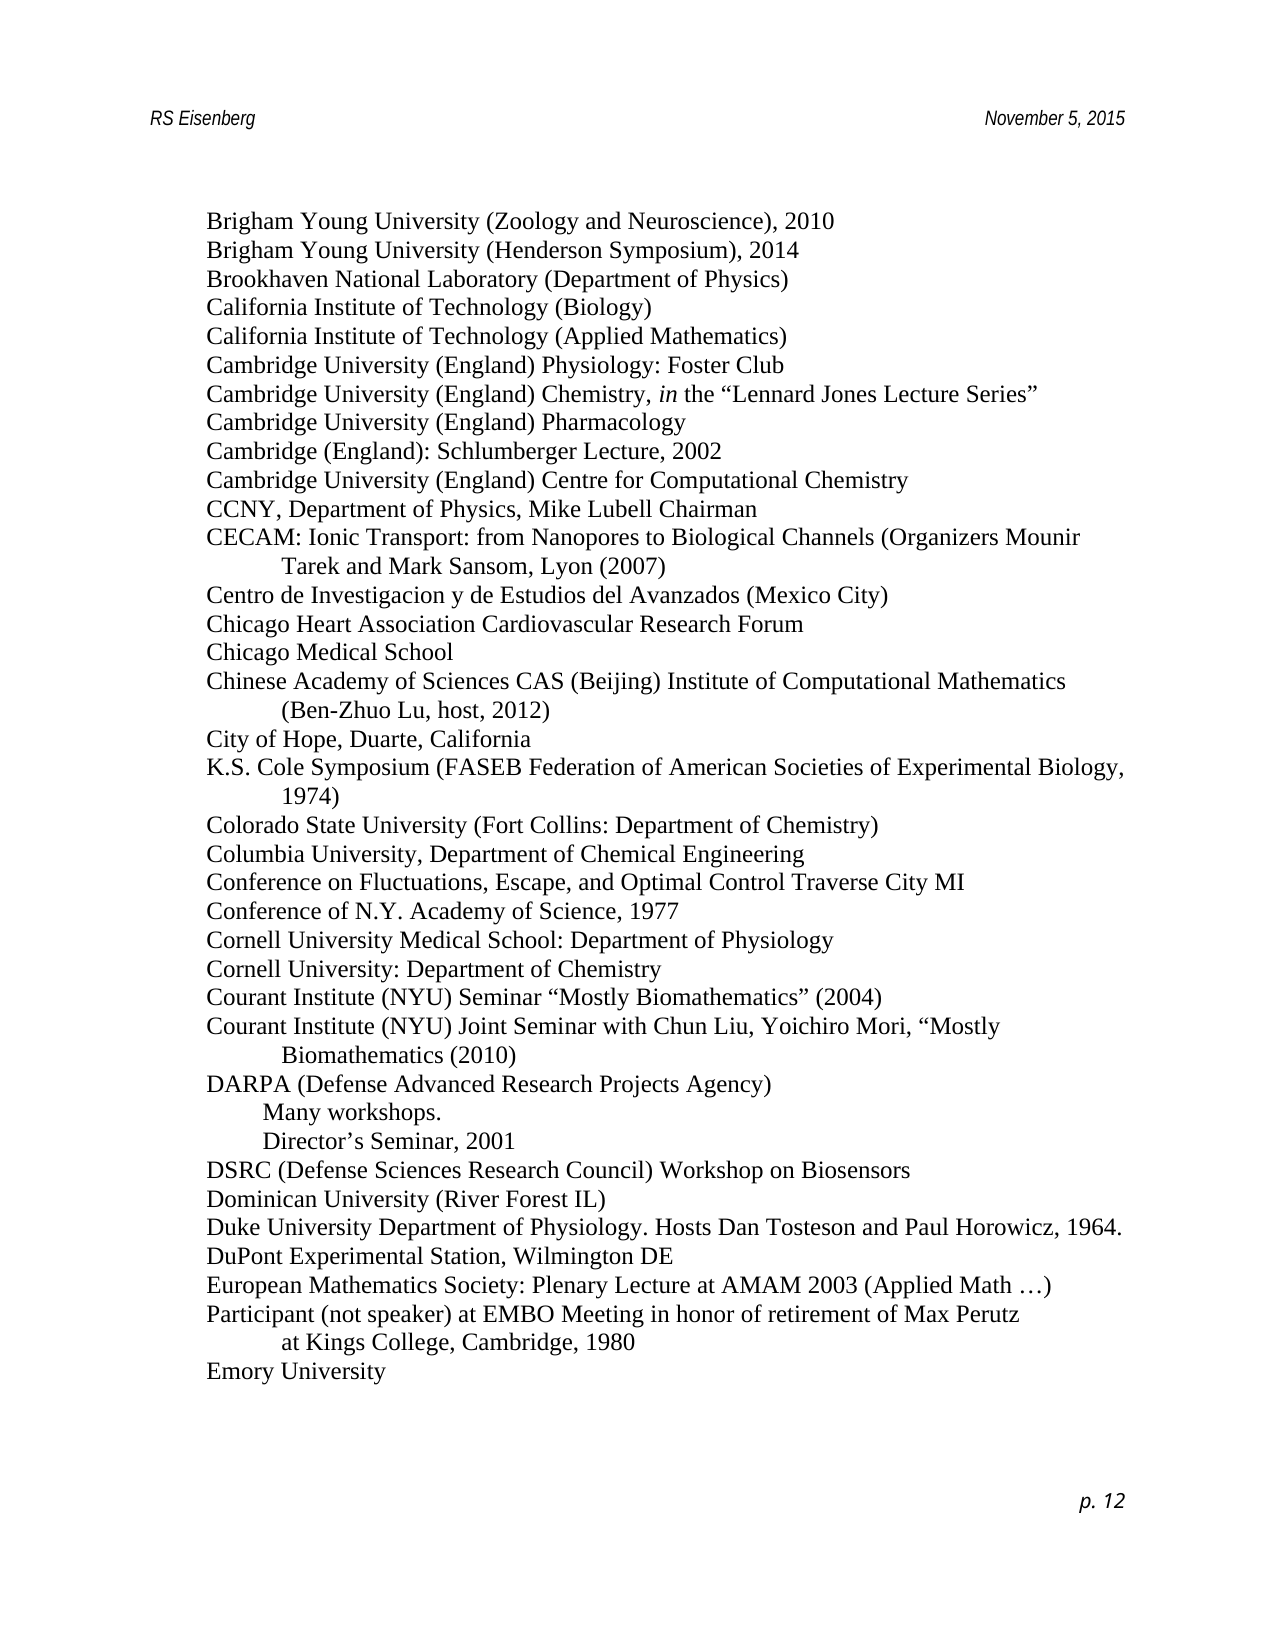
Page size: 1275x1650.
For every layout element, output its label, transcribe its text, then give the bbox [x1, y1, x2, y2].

text California Institute of Technology (Applied Mathematics) [206, 321, 1125, 350]
text DARPA (Defense Advanced Research Projects Agency) [206, 1069, 1125, 1097]
text Brigham Young University (Zoology and Neuroscience), 2010 [206, 206, 1125, 235]
text Chicago Medical School [206, 637, 1125, 666]
text Cornell University Medical School: Department of Physiology [206, 925, 1125, 954]
text Colorado State University (Fort Collins: Department of Chemistry) [206, 810, 1125, 839]
text Courant Institute (NYU) Joint Seminar with Chun Liu, Yoichiro Mori, “Mostly Biomathematics (2010) [206, 1011, 1125, 1069]
text Conference of N.Y. Academy of Science, 1977 [206, 896, 1125, 925]
text DuPont Experimental Station, Wilmington DE [206, 1241, 1125, 1270]
text Cambridge University (England) Pharmacology [206, 407, 1125, 436]
text Many workshops. [206, 1097, 1125, 1126]
text CCNY, Department of Physics, Mike Lubell Chairman [206, 494, 1125, 522]
text Emory University [206, 1356, 1125, 1385]
text Cambridge University (England) Centre for Computational Chemistry [206, 465, 1125, 494]
text Dominican University (River Forest IL) [206, 1184, 1125, 1212]
text Conference on Fluctuations, Escape, and Optimal Control Traverse City MI [206, 867, 1125, 896]
text Participant (not speaker) at EMBO Meeting in honor of retirement of Max Perutz at Kings College, Cambridge, 1980 [206, 1299, 1125, 1356]
text Cornell University: Department of Chemistry [206, 954, 1125, 982]
text Cambridge (England): Schlumberger Lecture, 2002 [206, 436, 1125, 465]
text Director’s Seminar, 2001 [206, 1126, 1125, 1155]
text CECAM: Ionic Transport: from Nanopores to Biological Channels (Organizers Mounir Tarek and Mark Sansom, Lyon (2007) [206, 522, 1125, 580]
text Brookhaven National Laboratory (Department of Physics) [206, 264, 1125, 292]
text Cambridge University (England) Physiology: Foster Club [206, 350, 1125, 379]
text California Institute of Technology (Biology) [206, 292, 1125, 321]
text Chicago Heart Association Cardiovascular Research Forum [206, 609, 1125, 637]
text City of Hope, Duarte, California [206, 724, 1125, 752]
text Cambridge University (England) Chemistry, in the “Lennard Jones Lecture Series” [206, 379, 1125, 407]
text Columbia University, Department of Chemical Engineering [206, 839, 1125, 867]
text Centro de Investigacion y de Estudios del Avanzados (Mexico City) [206, 580, 1125, 609]
text Chinese Academy of Sciences CAS (Beijing) Institute of Computational Mathematics (Ben-Zhuo Lu, host, 2012) [206, 666, 1125, 724]
text Courant Institute (NYU) Seminar “Mostly Biomathematics” (2004) [206, 982, 1125, 1011]
text DSRC (Defense Sciences Research Council) Workshop on Biosensors [206, 1155, 1125, 1184]
text Brigham Young University (Henderson Symposium), 2014 [206, 235, 1125, 264]
text K.S. Cole Symposium (FASEB Federation of American Societies of Experimental Biology, 1974) [206, 752, 1125, 810]
text Duke University Department of Physiology. Hosts Dan Tosteson and Paul Horowicz, 1964. [206, 1212, 1125, 1241]
text European Mathematics Society: Plenary Lecture at AMAM 2003 (Applied Math …) [206, 1270, 1125, 1299]
